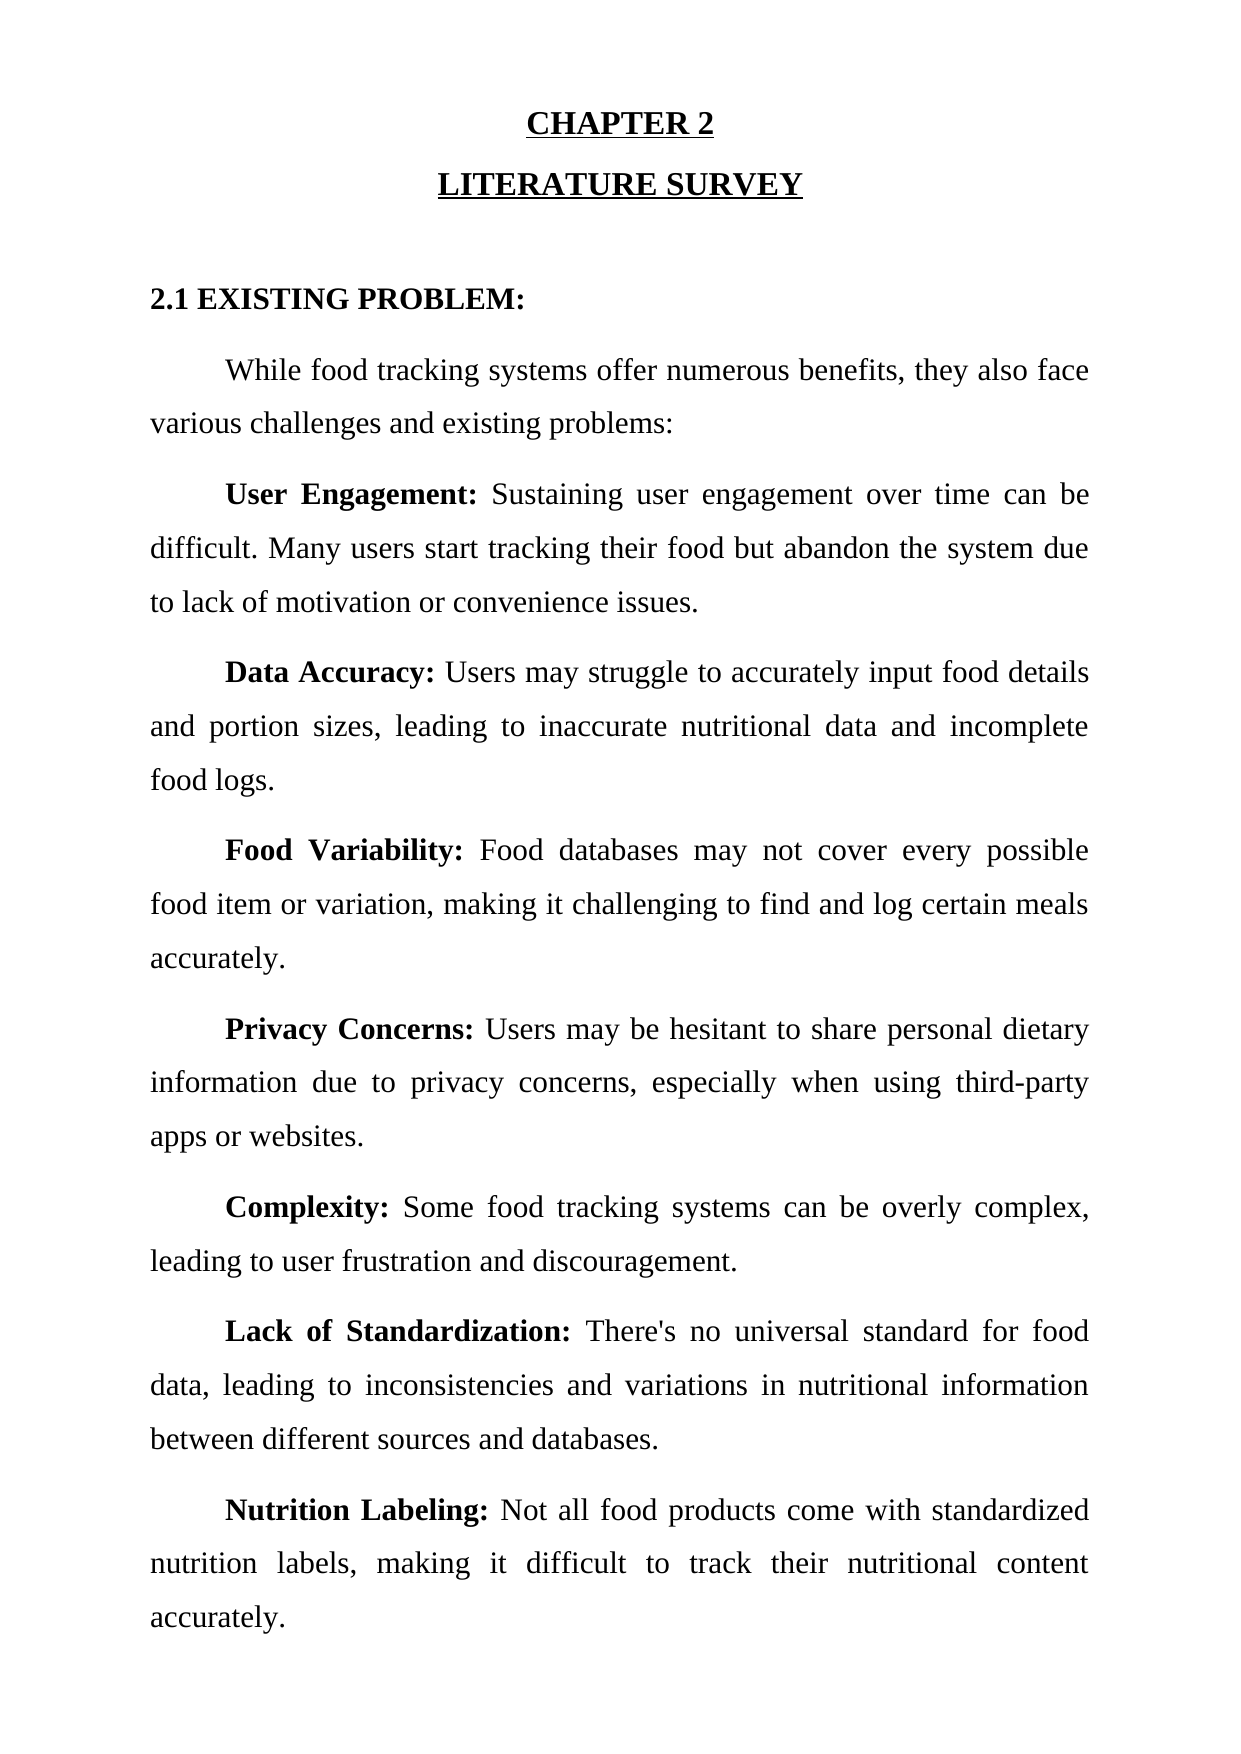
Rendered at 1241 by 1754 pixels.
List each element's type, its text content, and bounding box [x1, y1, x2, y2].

text LITERATURE SURVEY [150, 164, 1090, 202]
text Lack of Standardization: There's no universal standard for food data, leading to inconsistencies and variations in nutritional information between different sources and databases. [150, 1312, 1090, 1456]
text Data Accuracy: Users may struggle to accurately input food details and portion sizes, leading to inaccurate nutritional data and incomplete food logs. [150, 653, 1090, 797]
text CHAPTER 2 [150, 103, 1090, 142]
text 2.1 EXISTING PROBLEM: [150, 280, 1090, 316]
text Food Variability: Food databases may not cover every possible food item or variation, making it challenging to find and log certain meals accurately. [150, 832, 1090, 975]
text Privacy Concerns: Users may be hesitant to share personal dietary information due to privacy concerns, especially when using third-party apps or websites. [150, 1010, 1090, 1153]
text Nutrition Labeling: Not all food products come with standardized nutrition labels, making it difficult to track their nutritional content accurately. [150, 1491, 1090, 1634]
text Complexity: Some food tracking systems can be overly complex, leading to user frustration and discouragement. [150, 1188, 1090, 1278]
text While food tracking systems offer numerous benefits, they also face various challenges and existing problems: [150, 351, 1090, 441]
text User Engagement: Sustaining user engagement over time can be difficult. Many users start tracking their food but abandon the system due to lack of motivation or convenience issues. [150, 475, 1090, 619]
